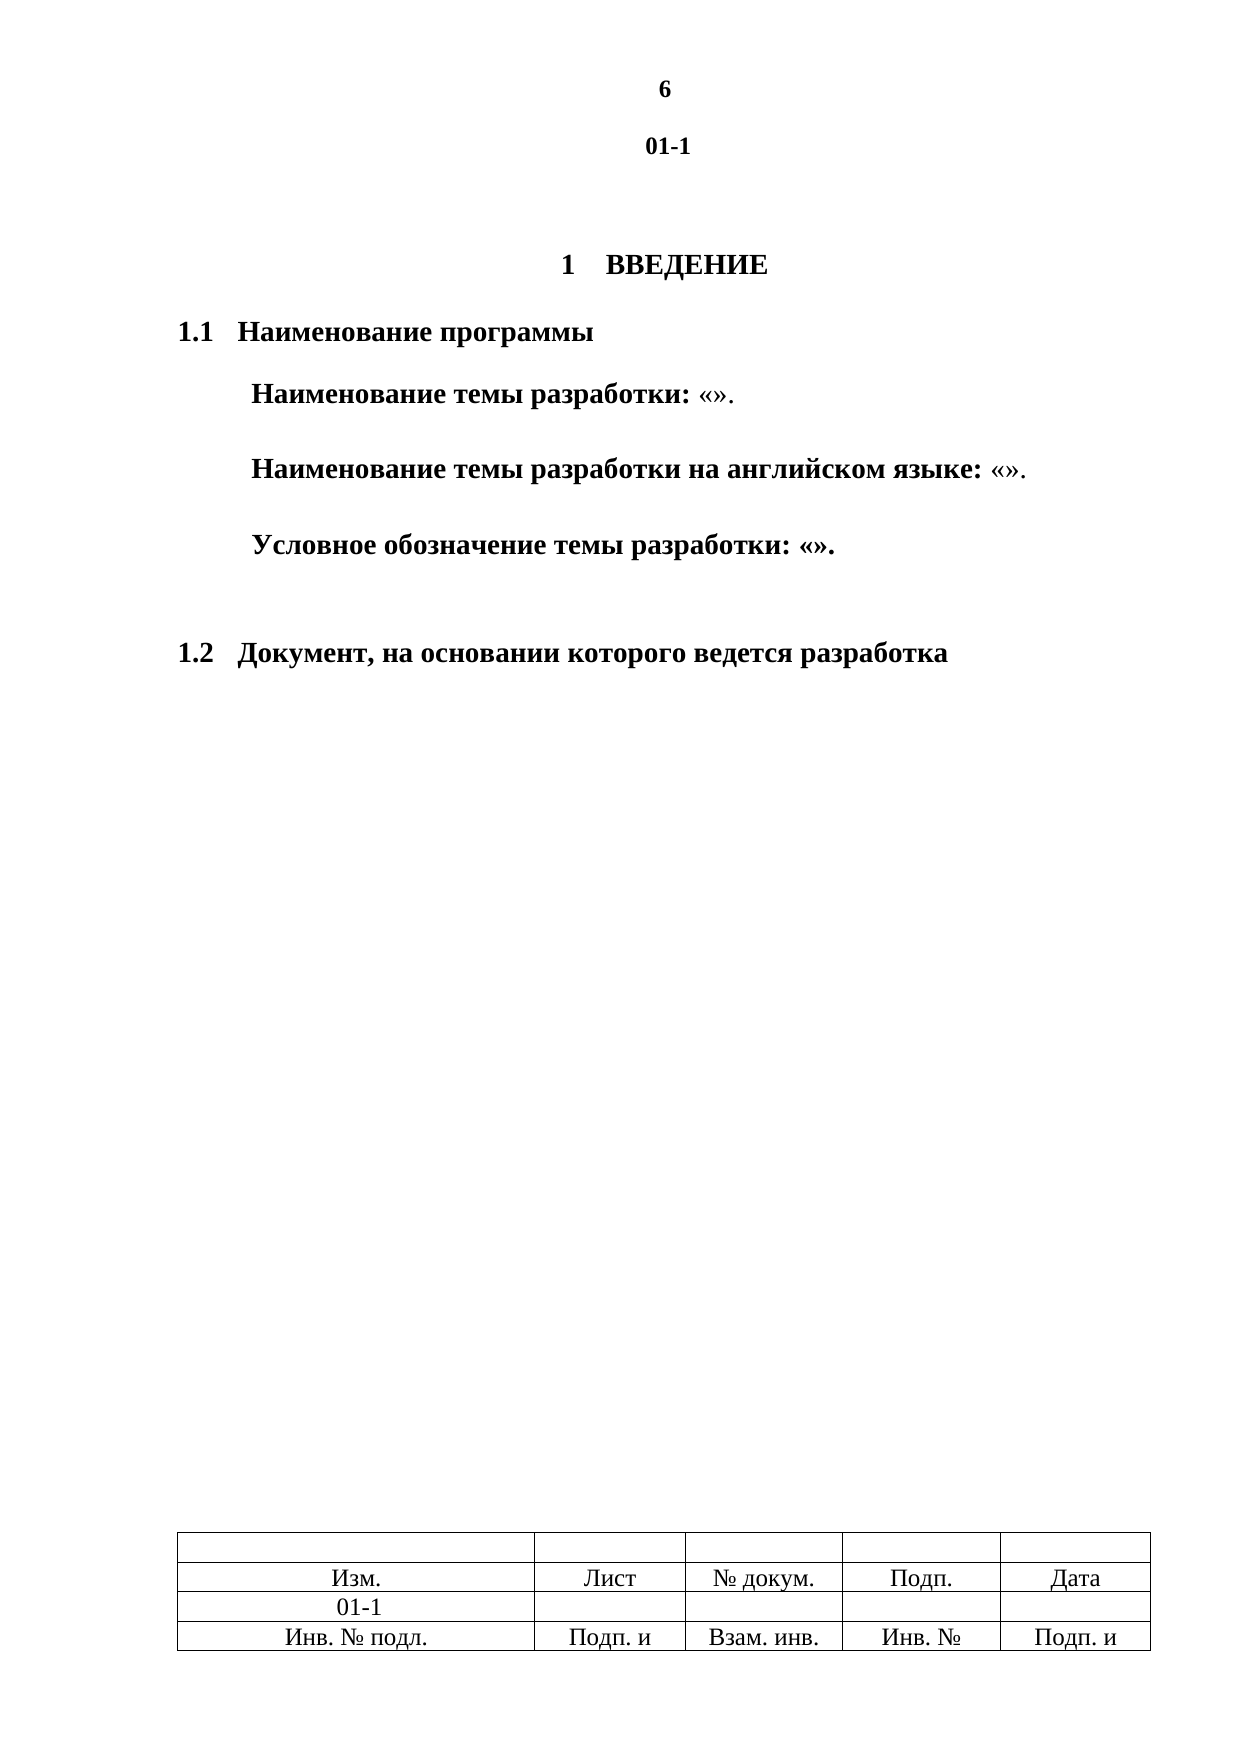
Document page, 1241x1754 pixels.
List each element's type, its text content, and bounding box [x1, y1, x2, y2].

text Наименование темы разработки: «». [177, 376, 1152, 410]
subtitle Документ, на основании которого ведется разработка [177, 636, 1152, 669]
text Условное обозначение темы разработки: «». [177, 527, 1152, 560]
subtitle ВВЕДЕНИЕ [177, 247, 1152, 281]
subtitle Наименование программы [177, 314, 1152, 347]
text Наименование темы разработки на английском языке: «». [177, 451, 1152, 485]
